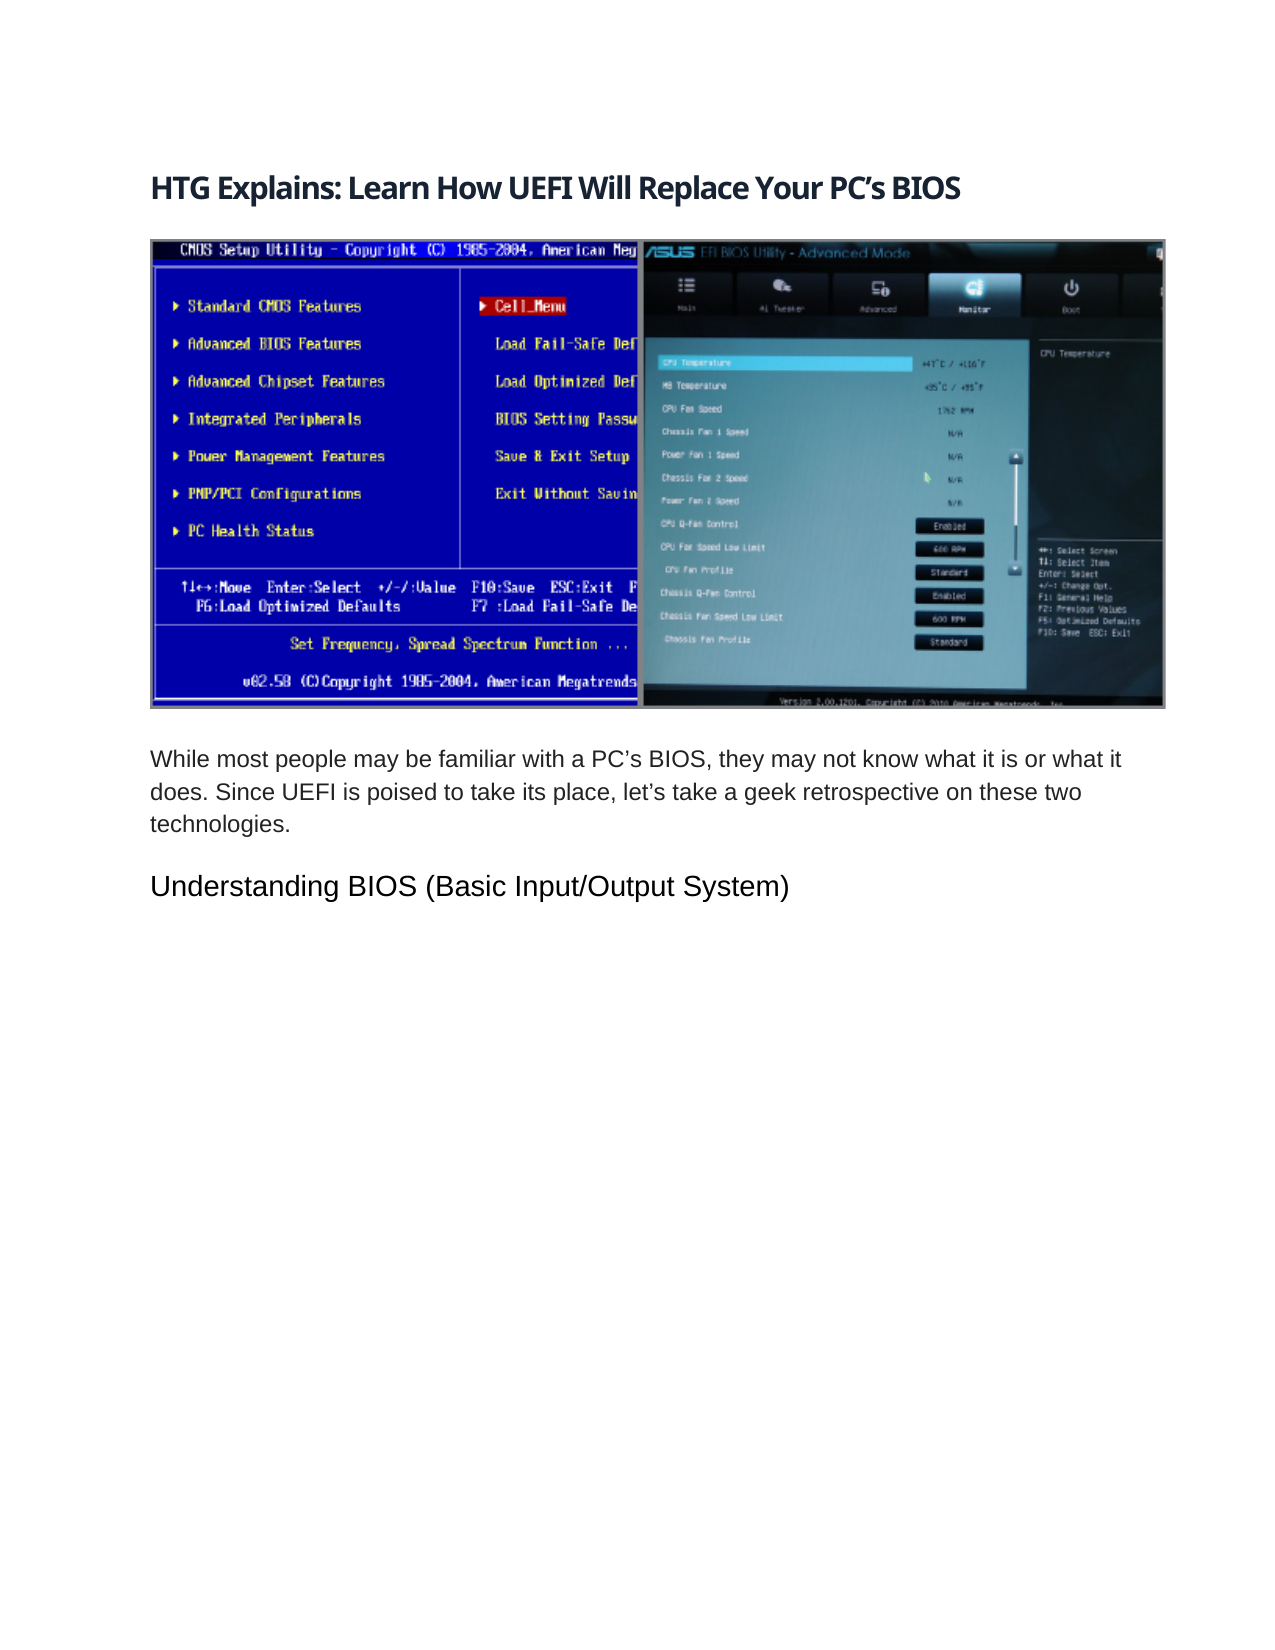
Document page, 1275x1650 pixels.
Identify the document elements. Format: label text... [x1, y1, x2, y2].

picture [150, 239, 1166, 709]
text HTG Explains: Learn How UEFI Will Replace Your PC’s BIOS [150, 166, 1125, 208]
text Understanding BIOS (Basic Input/Output System) [150, 869, 1125, 903]
text While most people may be familiar with a PC’s BIOS, they may not know what it is or what it does. Since UEFI is poised to take its place, let’s take a geek retrospective on these two technologies. [150, 739, 1125, 838]
